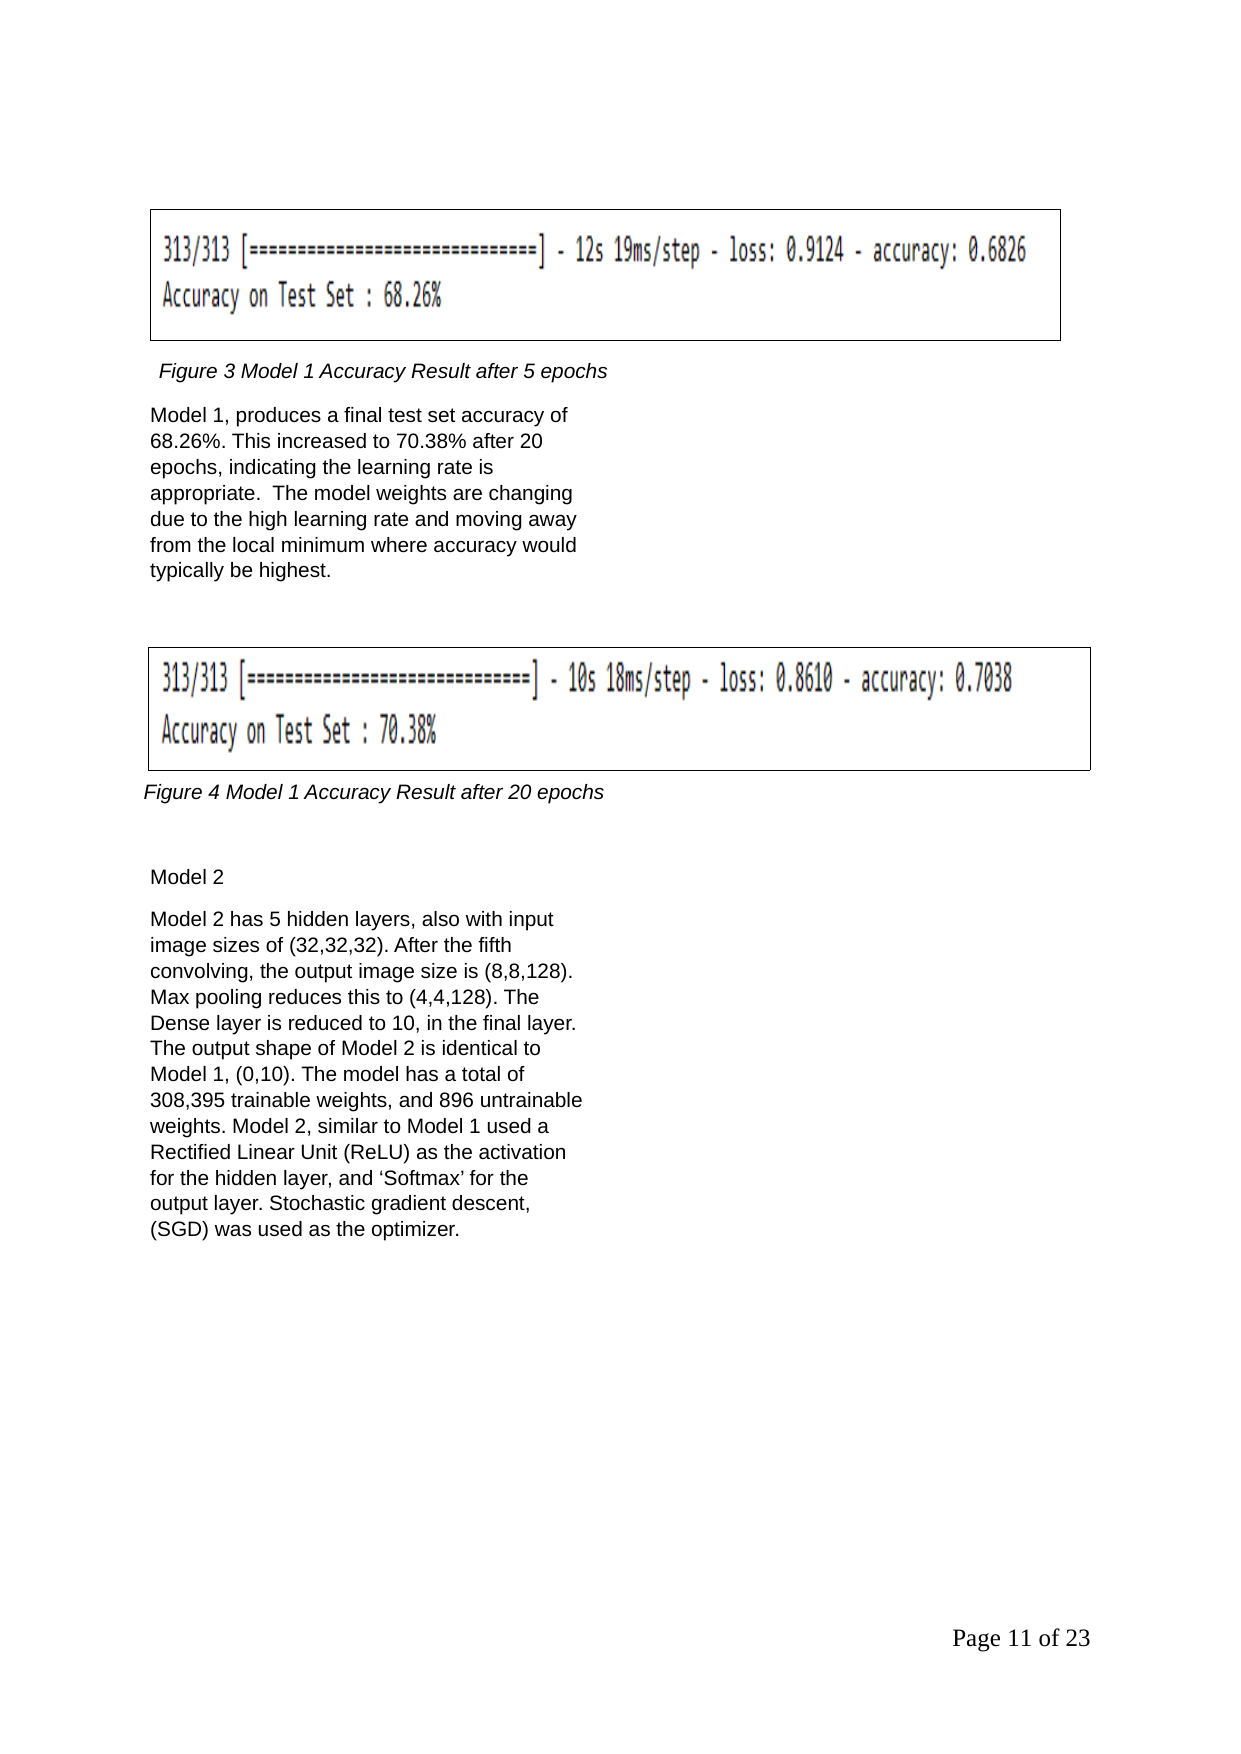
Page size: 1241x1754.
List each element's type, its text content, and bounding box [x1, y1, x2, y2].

picture [151, 210, 1060, 340]
text Model 2 [150, 864, 583, 888]
text Model 1, produces a final test set accuracy of 68.26%. This increased to 70.38% after 20 epochs, indicating the learning rate is appropriate. The model weights are changing due to the high learning rate and moving away from the local minimum where accuracy would typically be highest. [150, 377, 583, 582]
picture [149, 648, 1090, 770]
text Model 2 has 5 hidden layers, also with input image sizes of (32,32,32). After the fifth convolving, the output image size is (8,8,128). Max pooling reduces this to (4,4,128). The Dense layer is reduced to 10, in the final layer. The output shape of Model 2 is identical to Model 1, (0,10). The model has a total of 308,395 trainable weights, and 896 untrainable weights. Model 2, similar to Model 1 used a Rectified Linear Unit (ReLU) as the activation for the hidden layer, and ‘Softmax’ for the output layer. Stochastic gradient descent, (SGD) was used as the optimizer. [150, 1112, 583, 1241]
text Model 2 has 5 hidden layers, also with input image sizes of (32,32,32). After the fifth convolving, the output image size is (8,8,128). Max pooling reduces this to (4,4,128). The Dense layer is reduced to 10, in the final layer. The output shape of Model 2 is identical to Model 1, (0,10). The model has a total of 308,395 trainable weights, and 896 untrainable weights. Model 2, similar to Model 1 used a Rectified Linear Unit (ReLU) as the activation for the hidden layer, and ‘Softmax’ for the output layer. Stochastic gradient descent, (SGD) was used as the optimizer. [150, 907, 583, 1088]
